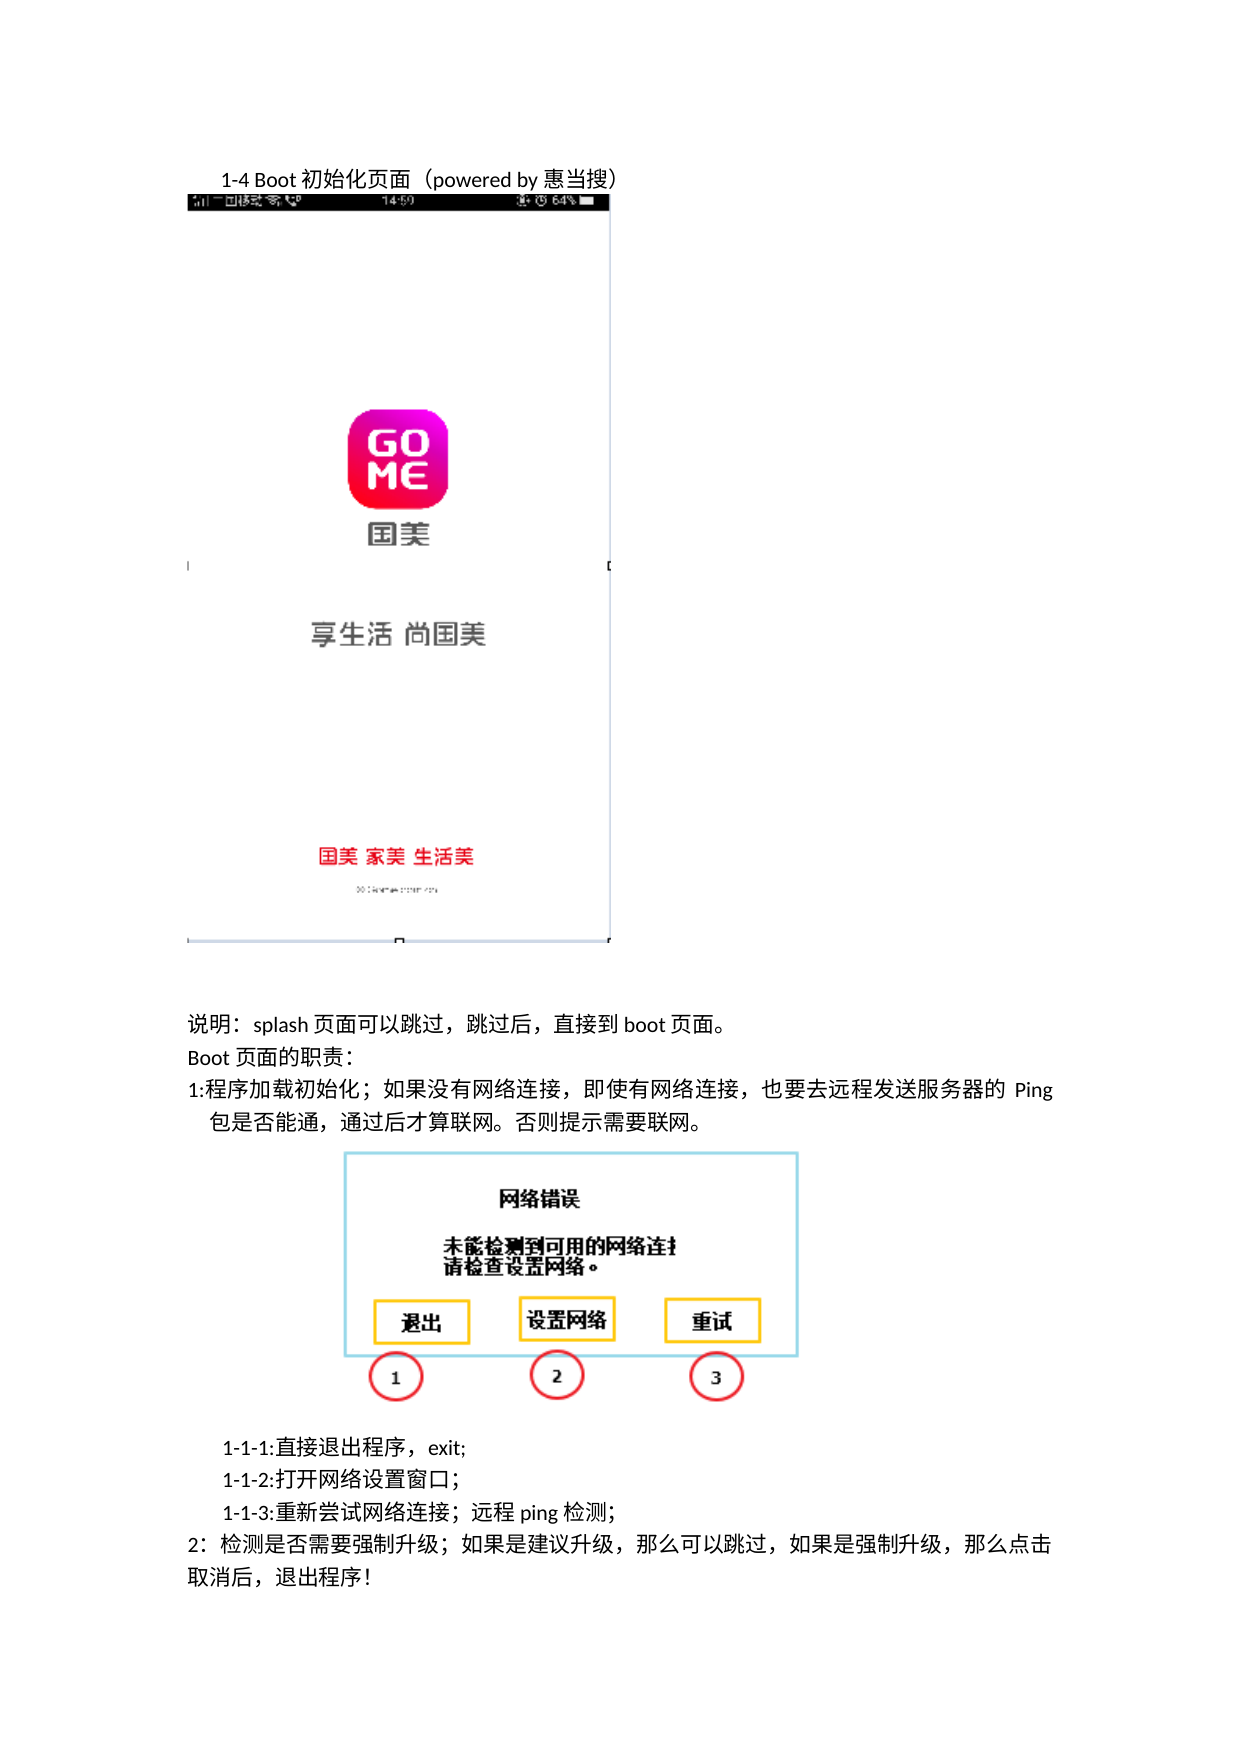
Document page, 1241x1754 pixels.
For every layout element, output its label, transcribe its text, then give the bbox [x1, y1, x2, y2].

picture [197, 1137, 932, 1419]
picture [187, 194, 611, 943]
list 1-1-3:重新尝试网络连接；远程ping 检测； [187, 1494, 1053, 1527]
list 1-1-1:直接退出程序，exit; [187, 1429, 1053, 1462]
list 2：检测是否需要强制升级；如果是建议升级，那么可以跳过，如果是强制升级，那么点击取消后，退出程序！ [187, 1527, 1053, 1592]
list 说明：splash页面可以跳过，跳过后，直接到boot 页面。 [187, 1007, 1053, 1039]
list Boot 初始化页面（powered by 惠当搜） [220, 162, 1053, 194]
list 1:程序加载初始化；如果没有网络连接，即使有网络连接，也要去远程发送服务器的Ping包是否能通，通过后才算联网。否则提示需要联网。 [187, 1072, 1053, 1137]
list Boot 页面的职责： [187, 1039, 1053, 1072]
list 1-1-2:打开网络设置窗口； [187, 1462, 1053, 1494]
